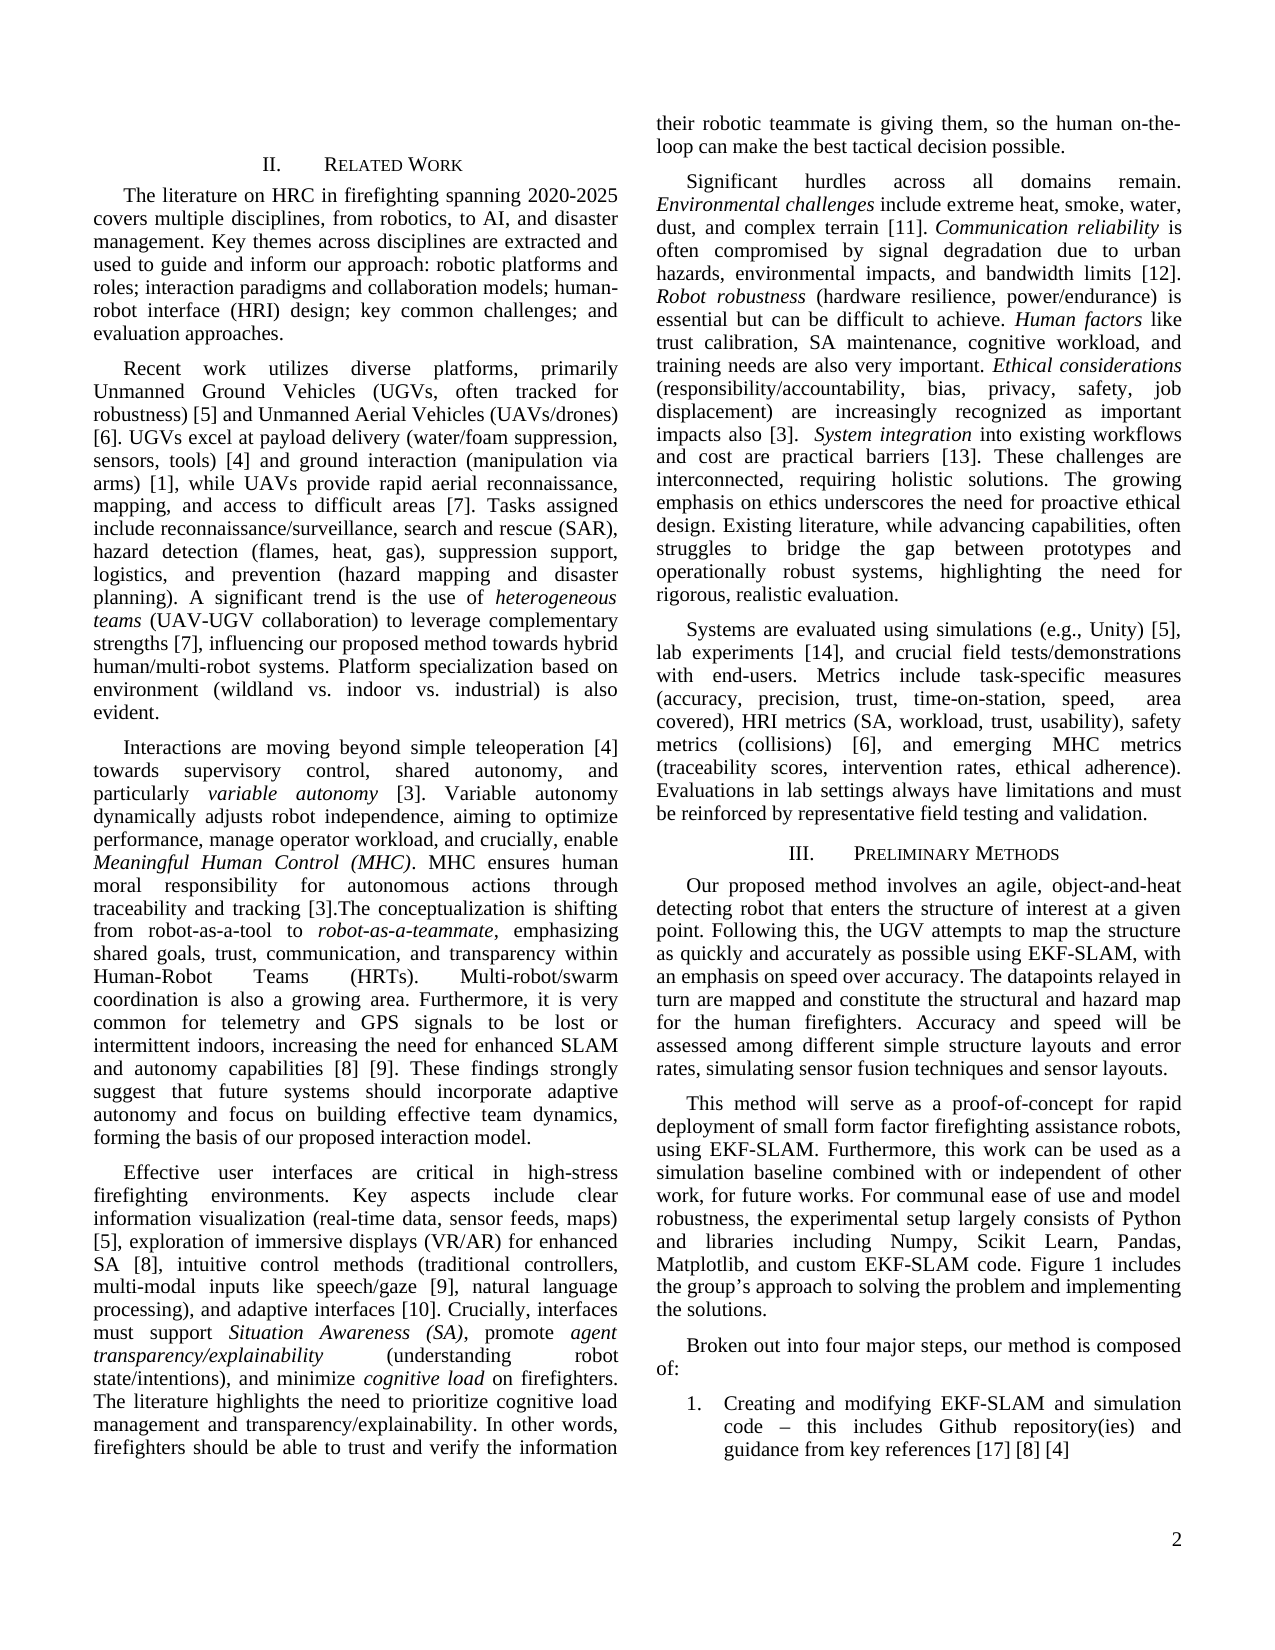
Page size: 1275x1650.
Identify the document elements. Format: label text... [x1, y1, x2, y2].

text Effective user interfaces are critical in high-stress firefighting environments. Key aspects include clear information visualization (real-time data, sensor feeds, maps) [5], exploration of immersive displays (VR/AR) for enhanced SA [8], intuitive control methods (traditional controllers, multi-modal inputs like speech/gaze [9], natural language processing), and adaptive interfaces [10]. Crucially, interfaces must support Situation Awareness (SA), promote agent transparency/explainability (understanding robot state/intentions), and minimize cognitive load on firefighters. The literature highlights the need to prioritize cognitive load management and transparency/explainability. In other words, firefighters should be able to trust and verify the information their robotic teammate is giving them, so the human on-the-loop can make the best tactical decision possible. [93, 1161, 619, 1459]
list Creating and modifying EKF-SLAM and simulation code – this includes Github repository(ies) and guidance from key references [17] [8] [4] [686, 1392, 1182, 1461]
text Broken out into four major steps, our method is composed of: [656, 1334, 1182, 1380]
text Interactions are moving beyond simple teleoperation [4] towards supervisory control, shared autonomy, and particularly variable autonomy [3]. Variable autonomy dynamically adjusts robot independence, aiming to optimize performance, manage operator workload, and crucially, enable Meaningful Human Control (MHC). MHC ensures human moral responsibility for autonomous actions through traceability and tracking [3].The conceptualization is shifting from robot-as-a-tool to robot-as-a-teammate, emphasizing shared goals, trust, communication, and transparency within Human-Robot Teams (HRTs). Multi-robot/swarm coordination is also a growing area. Furthermore, it is very common for telemetry and GPS signals to be lost or intermittent indoors, increasing the need for enhanced SLAM and autonomy capabilities [8] [9]. These findings strongly suggest that future systems should incorporate adaptive autonomy and focus on building effective team dynamics, forming the basis of our proposed interaction model. [93, 736, 619, 1149]
subtitle Preliminary Methods [656, 841, 1182, 865]
text Our proposed method involves an agile, object-and-heat detecting robot that enters the structure of interest at a given point. Following this, the UGV attempts to map the structure as quickly and accurately as possible using EKF-SLAM, with an emphasis on speed over accuracy. The datapoints relayed in turn are mapped and constitute the structural and hazard map for the human firefighters. Accuracy and speed will be assessed among different simple structure layouts and error rates, simulating sensor fusion techniques and sensor layouts. [656, 874, 1182, 1080]
text This method will serve as a proof-of-concept for rapid deployment of small form factor firefighting assistance robots, using EKF-SLAM. Furthermore, this work can be used as a simulation baseline combined with or independent of other work, for future works. For communal ease of use and model robustness, the experimental setup largely consists of Python and libraries including Numpy, Scikit Learn, Pandas, Matplotlib, and custom EKF-SLAM code. Figure 1 includes the group’s approach to solving the problem and implementing the solutions. [656, 1092, 1182, 1321]
subtitle Related Work [93, 152, 619, 176]
text Recent work utilizes diverse platforms, primarily Unmanned Ground Vehicles (UGVs, often tracked for robustness) [5] and Unmanned Aerial Vehicles (UAVs/drones) [6]. UGVs excel at payload delivery (water/foam suppression, sensors, tools) [4] and ground interaction (manipulation via arms) [1], while UAVs provide rapid aerial reconnaissance, mapping, and access to difficult areas [7]. Tasks assigned include reconnaissance/surveillance, search and rescue (SAR), hazard detection (flames, heat, gas), suppression support, logistics, and prevention (hazard mapping and disaster planning). A significant trend is the use of heterogeneous teams (UAV-UGV collaboration) to leverage complementary strengths [7], influencing our proposed method towards hybrid human/multi-robot systems. Platform specialization based on environment (wildland vs. indoor vs. industrial) is also evident. [93, 357, 619, 724]
text Systems are evaluated using simulations (e.g., Unity) [5], lab experiments [14], and crucial field tests/demonstrations with end-users. Metrics include task-specific measures (accuracy, precision, trust, time-on-station, speed, area covered), HRI metrics (SA, workload, trust, usability), safety metrics (collisions) [6], and emerging MHC metrics (traceability scores, intervention rates, ethical adherence). Evaluations in lab settings always have limitations and must be reinforced by representative field testing and validation. [656, 618, 1182, 825]
text Significant hurdles across all domains remain. Environmental challenges include extreme heat, smoke, water, dust, and complex terrain [11]. Communication reliability is often compromised by signal degradation due to urban hazards, environmental impacts, and bandwidth limits [12]. Robot robustness (hardware resilience, power/endurance) is essential but can be difficult to achieve. Human factors like trust calibration, SA maintenance, cognitive workload, and training needs are also very important. Ethical considerations (responsibility/accountability, bias, privacy, safety, job displacement) are increasingly recognized as important impacts also [3]. System integration into existing workflows and cost are practical barriers [13]. These challenges are interconnected, requiring holistic solutions. The growing emphasis on ethics underscores the need for proactive ethical design. Existing literature, while advancing capabilities, often struggles to bridge the gap between prototypes and operationally robust systems, highlighting the need for rigorous, realistic evaluation. [656, 171, 1182, 606]
text The literature on HRC in firefighting spanning 2020-2025 covers multiple disciplines, from robotics, to AI, and disaster management. Key themes across disciplines are extracted and used to guide and inform our approach: robotic platforms and roles; interaction paradigms and collaboration models; human-robot interface (HRI) design; key common challenges; and evaluation approaches. [93, 184, 619, 345]
